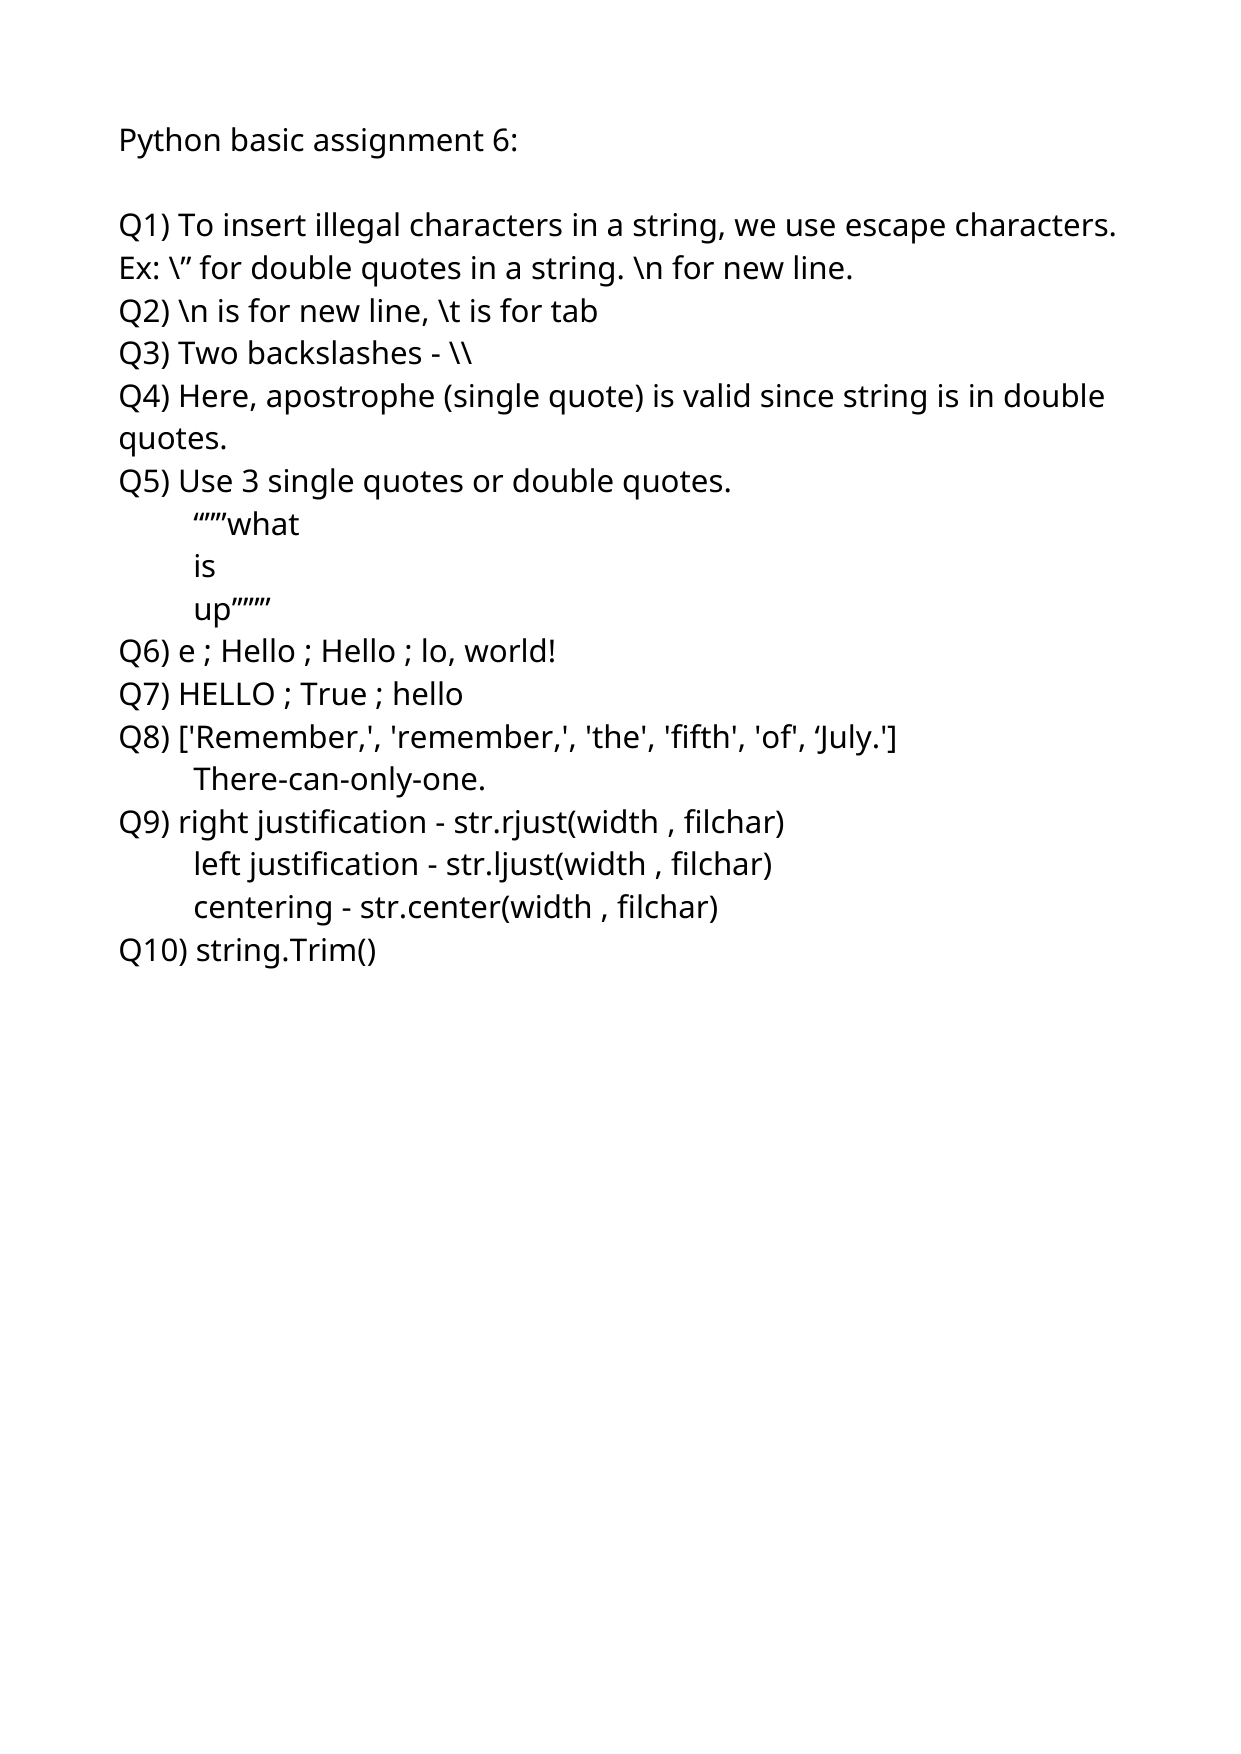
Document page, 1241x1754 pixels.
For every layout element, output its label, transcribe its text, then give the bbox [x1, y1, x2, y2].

text centering - str.center(width , filchar) [118, 885, 1122, 928]
text “””what [118, 502, 1122, 544]
text Python basic assignment 6: [118, 118, 1122, 161]
text Q10) string.Trim() [118, 928, 1122, 970]
text Q9) right justification - str.rjust(width , filchar) [118, 800, 1122, 842]
text Q1) To insert illegal characters in a string, we use escape characters. Ex: \” for double quotes in a string. \n for new line. [118, 203, 1122, 288]
text up’””” [118, 587, 1122, 629]
text There-can-only-one. [118, 757, 1122, 800]
text Q6) e ; Hello ; Hello ; lo, world! [118, 629, 1122, 672]
text Q8) ['Remember,', 'remember,', 'the', 'fifth', 'of', ‘July.'] [118, 714, 1122, 757]
text is [118, 544, 1122, 587]
text Q2) \n is for new line, \t is for tab [118, 288, 1122, 331]
text Q4) Here, apostrophe (single quote) is valid since string is in double quotes. [118, 374, 1122, 459]
text left justification - str.ljust(width , filchar) [118, 842, 1122, 885]
text Q3) Two backslashes - \\ [118, 331, 1122, 374]
text Q7) HELLO ; True ; hello [118, 672, 1122, 714]
text Q5) Use 3 single quotes or double quotes. [118, 459, 1122, 502]
